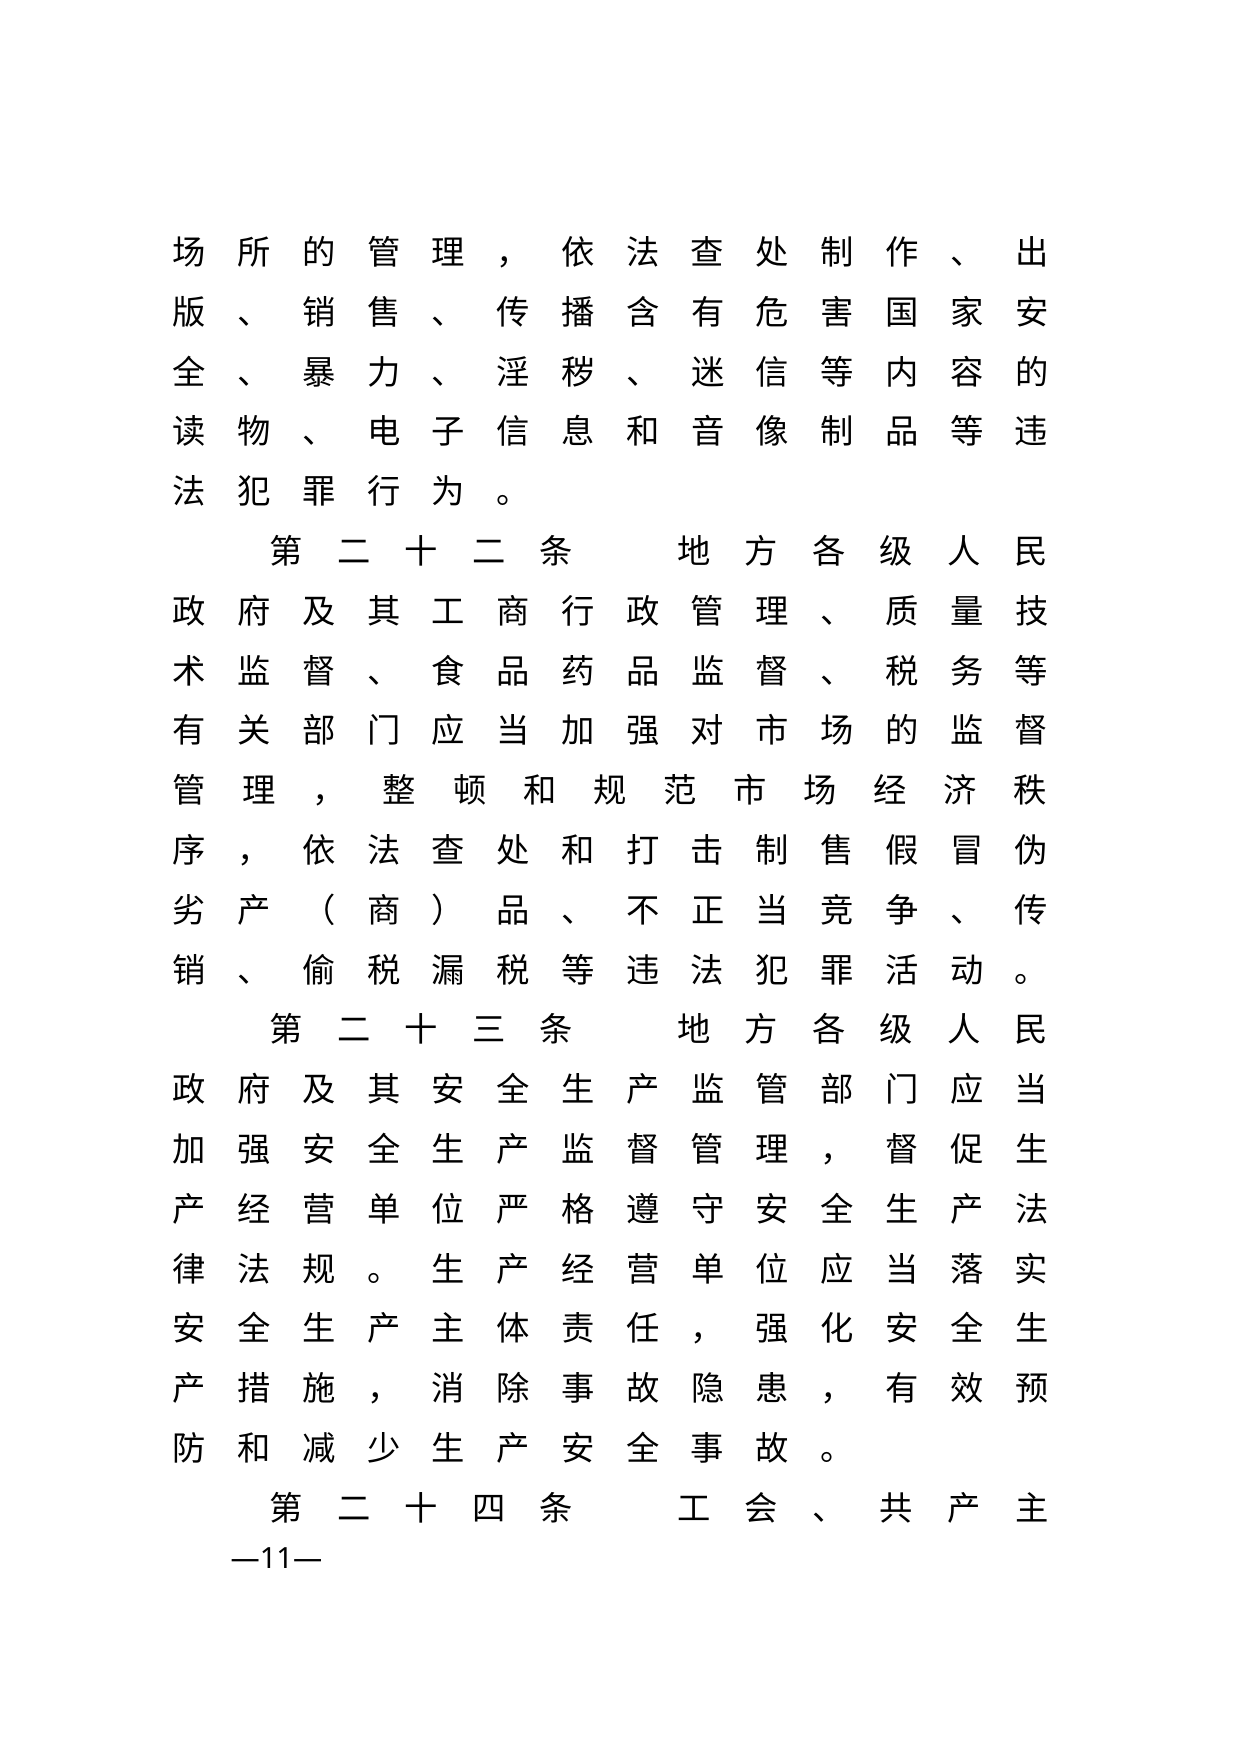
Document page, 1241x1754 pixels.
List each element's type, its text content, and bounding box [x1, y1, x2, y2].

text 第二十三条 地方各级人民政府及其安全生产监管部门应当加强安全生产监督管理，督促生产经营单位严格遵守安全生产法律法规。生产经营单位应当落实安全生产主体责任，强化安全生产措施，消除事故隐患，有效预防和减少生产安全事故。 [172, 997, 1079, 1476]
text 第二十二条 地方各级人民政府及其工商行政管理、质量技术监督、食品药品监督、税务等有关部门应当加强对市场的监督管理，整顿和规范市场经济秩序，依法查处和打击制售假冒伪劣产（商）品、不正当竞争、传销、偷税漏税等违法犯罪活动。 [172, 519, 1079, 997]
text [172, 220, 1079, 519]
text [172, 1476, 1079, 1536]
